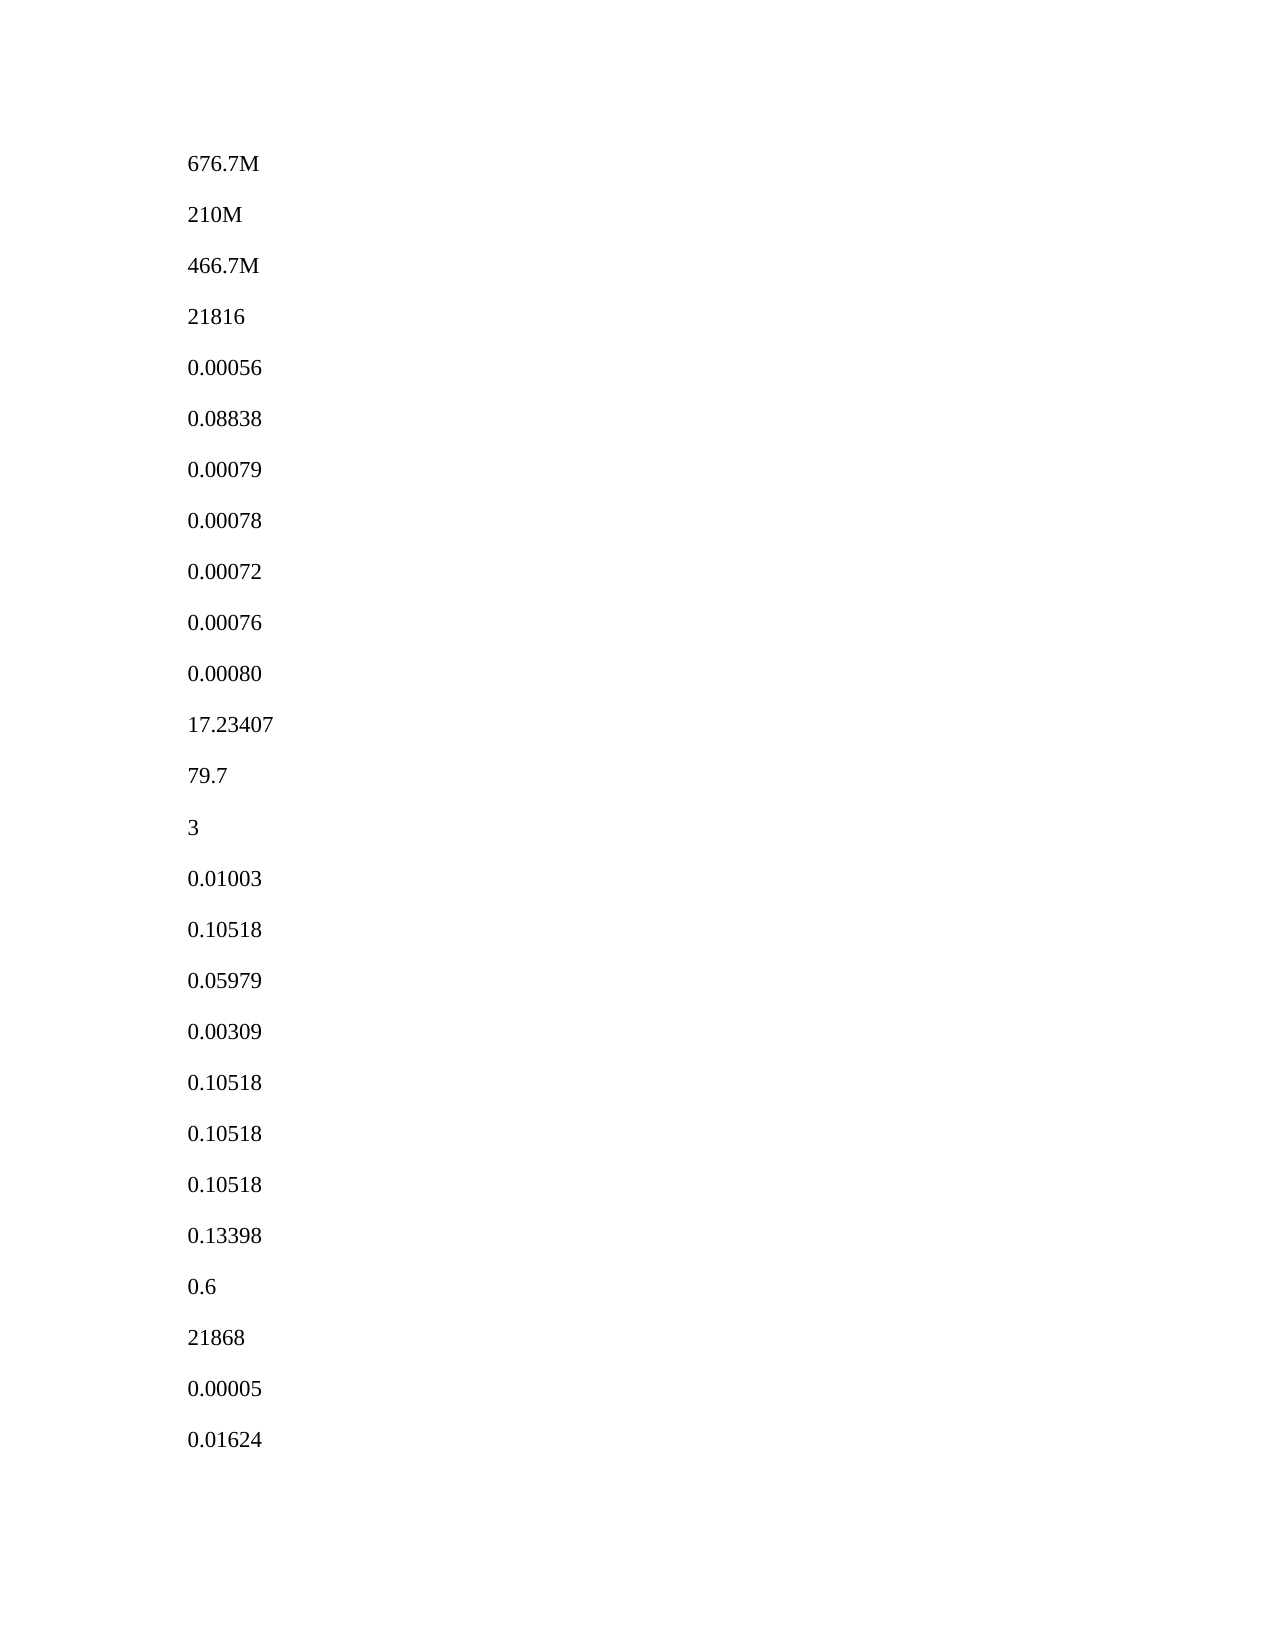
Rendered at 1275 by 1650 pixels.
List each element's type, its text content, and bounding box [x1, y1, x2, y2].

table_cell 21868 [176, 1324, 1076, 1375]
table_cell 0.10518 [176, 1069, 1076, 1120]
table_cell 0.00076 [176, 609, 1076, 660]
table_cell 0.00309 [176, 1018, 1076, 1069]
table_cell 0.05979 [176, 967, 1076, 1018]
table_cell 466.7M [176, 252, 1076, 303]
table_cell 3 [176, 814, 1076, 864]
table_cell 0.10518 [176, 1171, 1076, 1222]
table_cell 0.00005 [176, 1375, 1076, 1426]
table_cell 0.00072 [176, 558, 1076, 609]
table_cell 0.10518 [176, 916, 1076, 967]
table_cell 0.01624 [176, 1426, 1076, 1477]
table_cell 0.00079 [176, 456, 1076, 507]
table_cell 17.23407 [176, 711, 1076, 762]
table_header 676.7M [176, 150, 1076, 201]
table_cell 0.10518 [176, 1120, 1076, 1171]
table_cell 0.00056 [176, 354, 1076, 405]
table_cell 0.00080 [176, 660, 1076, 711]
table_cell 0.6 [176, 1273, 1076, 1324]
table_cell 79.7 [176, 763, 1076, 813]
table_cell 210M [176, 201, 1076, 252]
table_cell 21816 [176, 303, 1076, 354]
table_cell 0.08838 [176, 405, 1076, 456]
table_cell 0.13398 [176, 1222, 1076, 1273]
table_cell 0.01003 [176, 865, 1076, 916]
table_cell 0.00078 [176, 507, 1076, 558]
